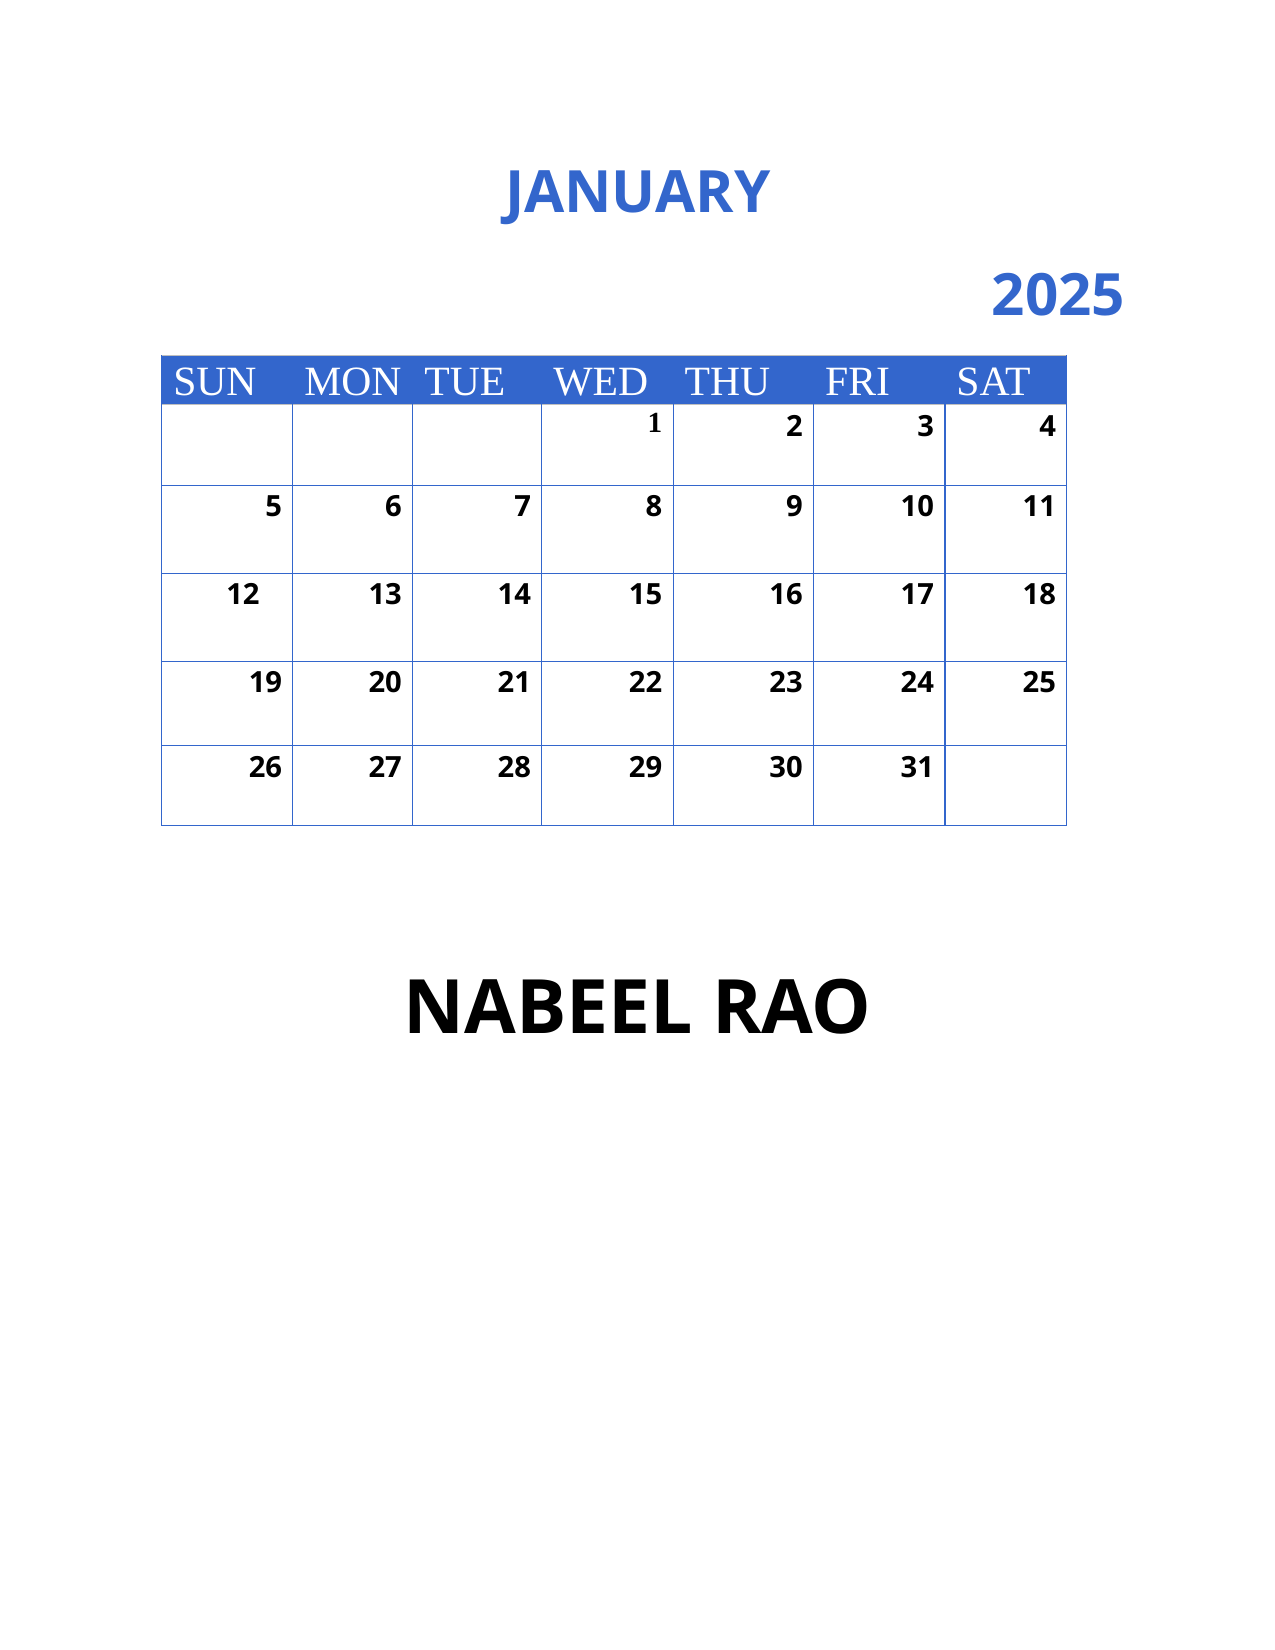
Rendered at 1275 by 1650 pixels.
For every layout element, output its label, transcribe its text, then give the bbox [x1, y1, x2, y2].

table_cell 6 [293, 486, 412, 572]
table_cell 3 [814, 405, 944, 484]
table_header THU [674, 356, 813, 404]
table_cell 9 [674, 486, 813, 572]
table_cell 28 [413, 746, 541, 825]
table_cell 12 [162, 574, 292, 661]
table_cell 2 [674, 405, 813, 484]
table_cell 5 [162, 486, 292, 572]
table_cell 1 [542, 405, 673, 484]
table_cell 20 [293, 662, 412, 745]
table_cell [413, 405, 541, 484]
table_header FRI [814, 356, 944, 404]
table_cell [293, 405, 412, 484]
table_header SUN [162, 356, 292, 404]
table_cell 18 [946, 574, 1066, 661]
table_cell 13 [293, 574, 412, 661]
table_cell 29 [542, 746, 673, 825]
text NABEEL RAO [150, 953, 1125, 1056]
table_cell 4 [946, 405, 1066, 484]
table_cell 24 [814, 662, 944, 745]
table_cell 14 [413, 574, 541, 661]
text 2025 [150, 252, 1125, 332]
table_cell 25 [946, 662, 1066, 745]
table_cell 26 [162, 746, 292, 825]
table_cell 8 [542, 486, 673, 572]
text JANUARY [150, 150, 1125, 229]
table_header WED [542, 356, 673, 404]
table_cell 15 [542, 574, 673, 661]
table_cell 19 [162, 662, 292, 745]
table_cell [162, 405, 292, 484]
table_cell 10 [814, 486, 944, 572]
table_cell 16 [674, 574, 813, 661]
table_cell [946, 746, 1066, 825]
table_cell 27 [293, 746, 412, 825]
table_cell 17 [814, 574, 944, 661]
table_header SAT [946, 356, 1066, 404]
table_header TUE [413, 356, 541, 404]
table_cell 31 [814, 746, 944, 825]
table_cell 30 [674, 746, 813, 825]
table_cell 11 [946, 486, 1066, 572]
table_header MON [293, 356, 412, 404]
table_cell 23 [674, 662, 813, 745]
table_cell 22 [542, 662, 673, 745]
table_cell 21 [413, 662, 541, 745]
table_cell 7 [413, 486, 541, 572]
